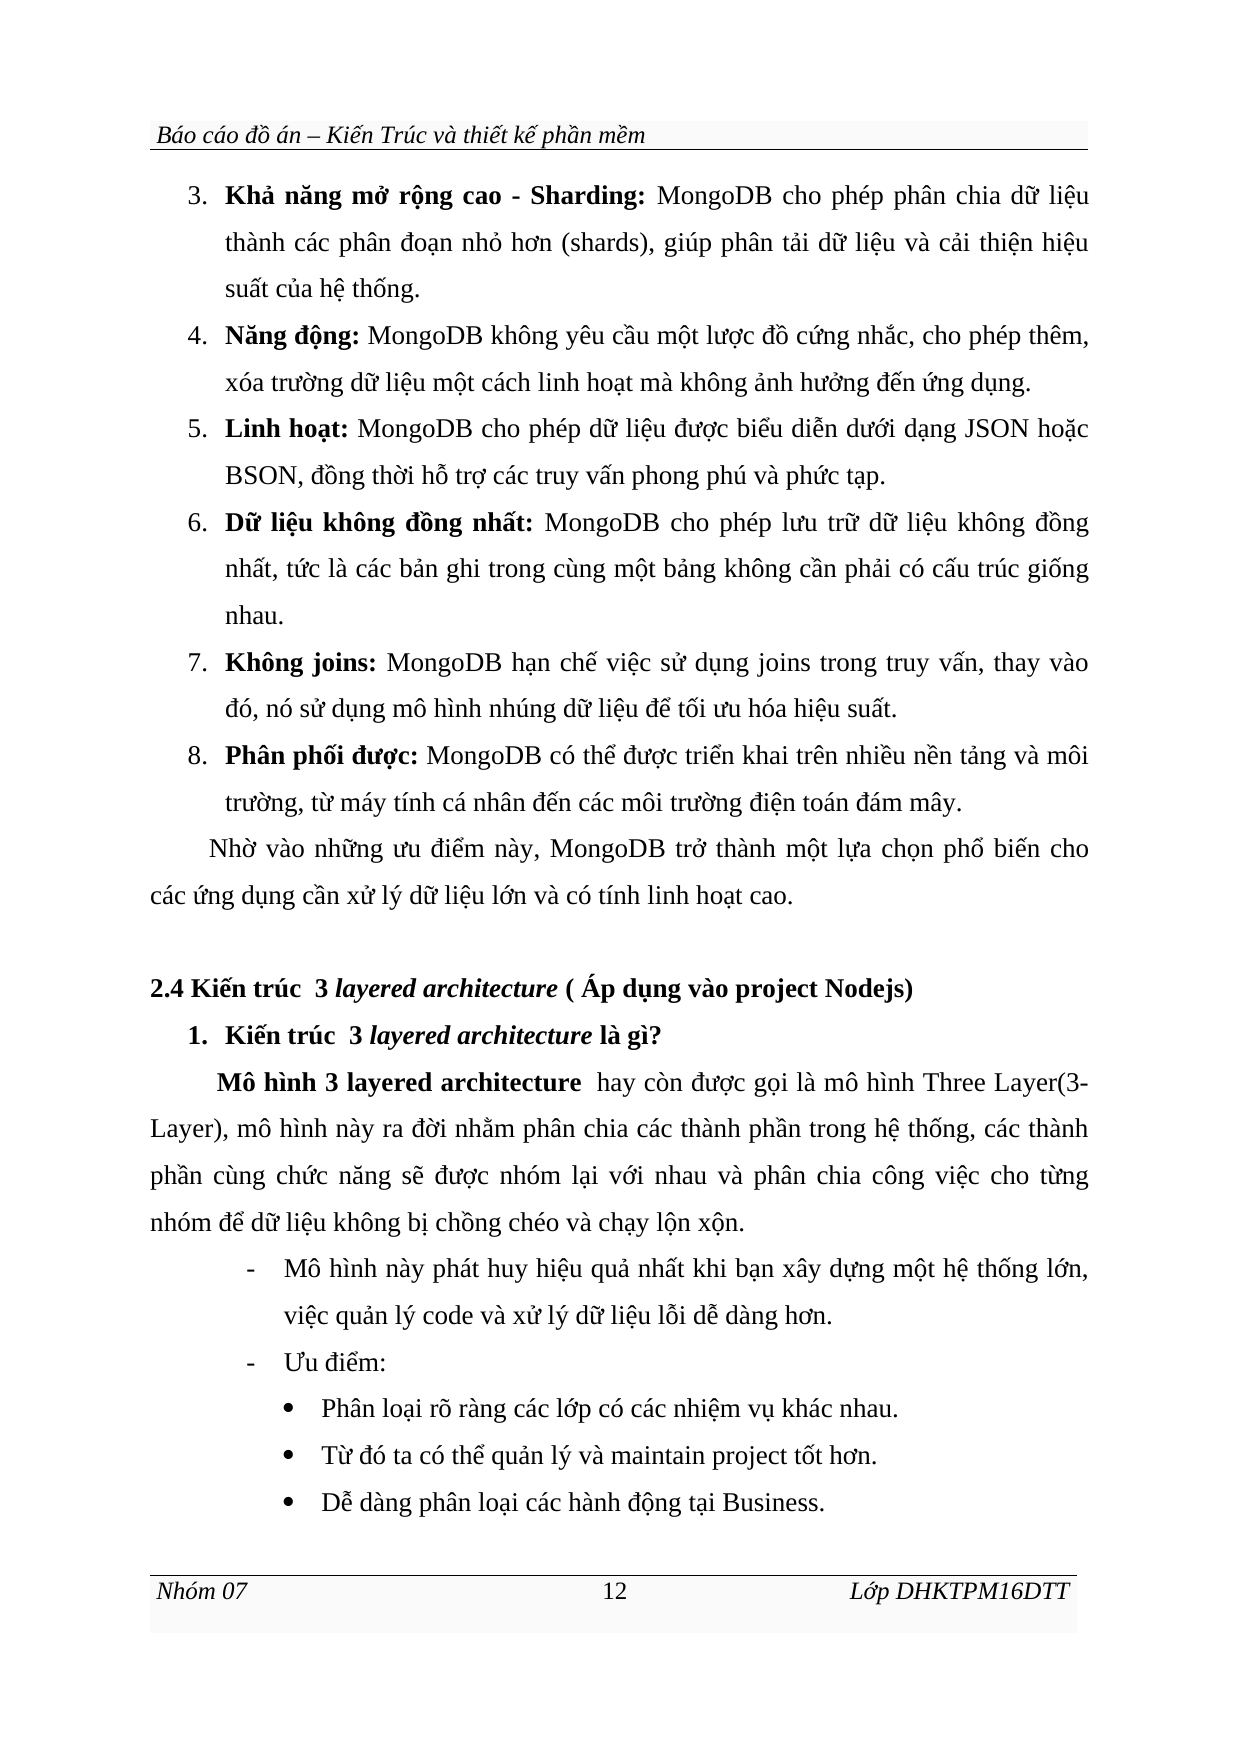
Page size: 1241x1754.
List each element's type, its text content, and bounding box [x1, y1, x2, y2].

text Nhờ vào những ưu điểm này, MongoDB trở thành một lựa chọn phổ biến cho các ứng dụng cần xử lý dữ liệu lớn và có tính linh hoạt cao. [150, 832, 1090, 910]
list Phân loại rõ ràng các lớp có các nhiệm vụ khác nhau. [283, 1392, 1090, 1424]
list Linh hoạt: MongoDB cho phép dữ liệu được biểu diễn dưới dạng JSON hoặc BSON, đồng thời hỗ trợ các truy vấn phong phú và phức tạp. [187, 412, 1090, 490]
list Khả năng mở rộng cao - Sharding: MongoDB cho phép phân chia dữ liệu thành các phân đoạn nhỏ hơn (shards), giúp phân tải dữ liệu và cải thiện hiệu suất của hệ thống. [187, 179, 1090, 303]
list Phân phối được: MongoDB có thể được triển khai trên nhiều nền tảng và môi trường, từ máy tính cá nhân đến các môi trường điện toán đám mây. [187, 739, 1090, 817]
list Dữ liệu không đồng nhất: MongoDB cho phép lưu trữ dữ liệu không đồng nhất, tức là các bản ghi trong cùng một bảng không cần phải có cấu trúc giống nhau. [187, 506, 1090, 630]
list Dễ dàng phân loại các hành động tại Business. [283, 1486, 1090, 1517]
list Năng động: MongoDB không yêu cầu một lược đồ cứng nhắc, cho phép thêm, xóa trường dữ liệu một cách linh hoạt mà không ảnh hưởng đến ứng dụng. [187, 319, 1090, 397]
list Mô hình này phát huy hiệu quả nhất khi bạn xây dựng một hệ thống lớn, việc quản lý code và xử lý dữ liệu lỗi dễ dàng hơn. [246, 1252, 1090, 1330]
text Mô hình 3 layered architecture hay còn được gọi là mô hình Three Layer(3-Layer), mô hình này ra đời nhằm phân chia các thành phần trong hệ thống, các thành phần cùng chức năng sẽ được nhóm lại với nhau và phân chia công việc cho từng nhóm để dữ liệu không bị chồng chéo và chạy lộn xộn. [150, 1066, 1090, 1237]
subtitle Kiến trúc 3 layered architecture ( Áp dụng vào project Nodejs) [150, 972, 1090, 1003]
list Từ đó ta có thể quản lý và maintain project tốt hơn. [283, 1439, 1090, 1471]
list Kiến trúc 3 layered architecture là gì? [187, 1019, 1090, 1050]
list Ưu điểm: [246, 1346, 1090, 1377]
list Không joins: MongoDB hạn chế việc sử dụng joins trong truy vấn, thay vào đó, nó sử dụng mô hình nhúng dữ liệu để tối ưu hóa hiệu suất. [187, 646, 1090, 723]
